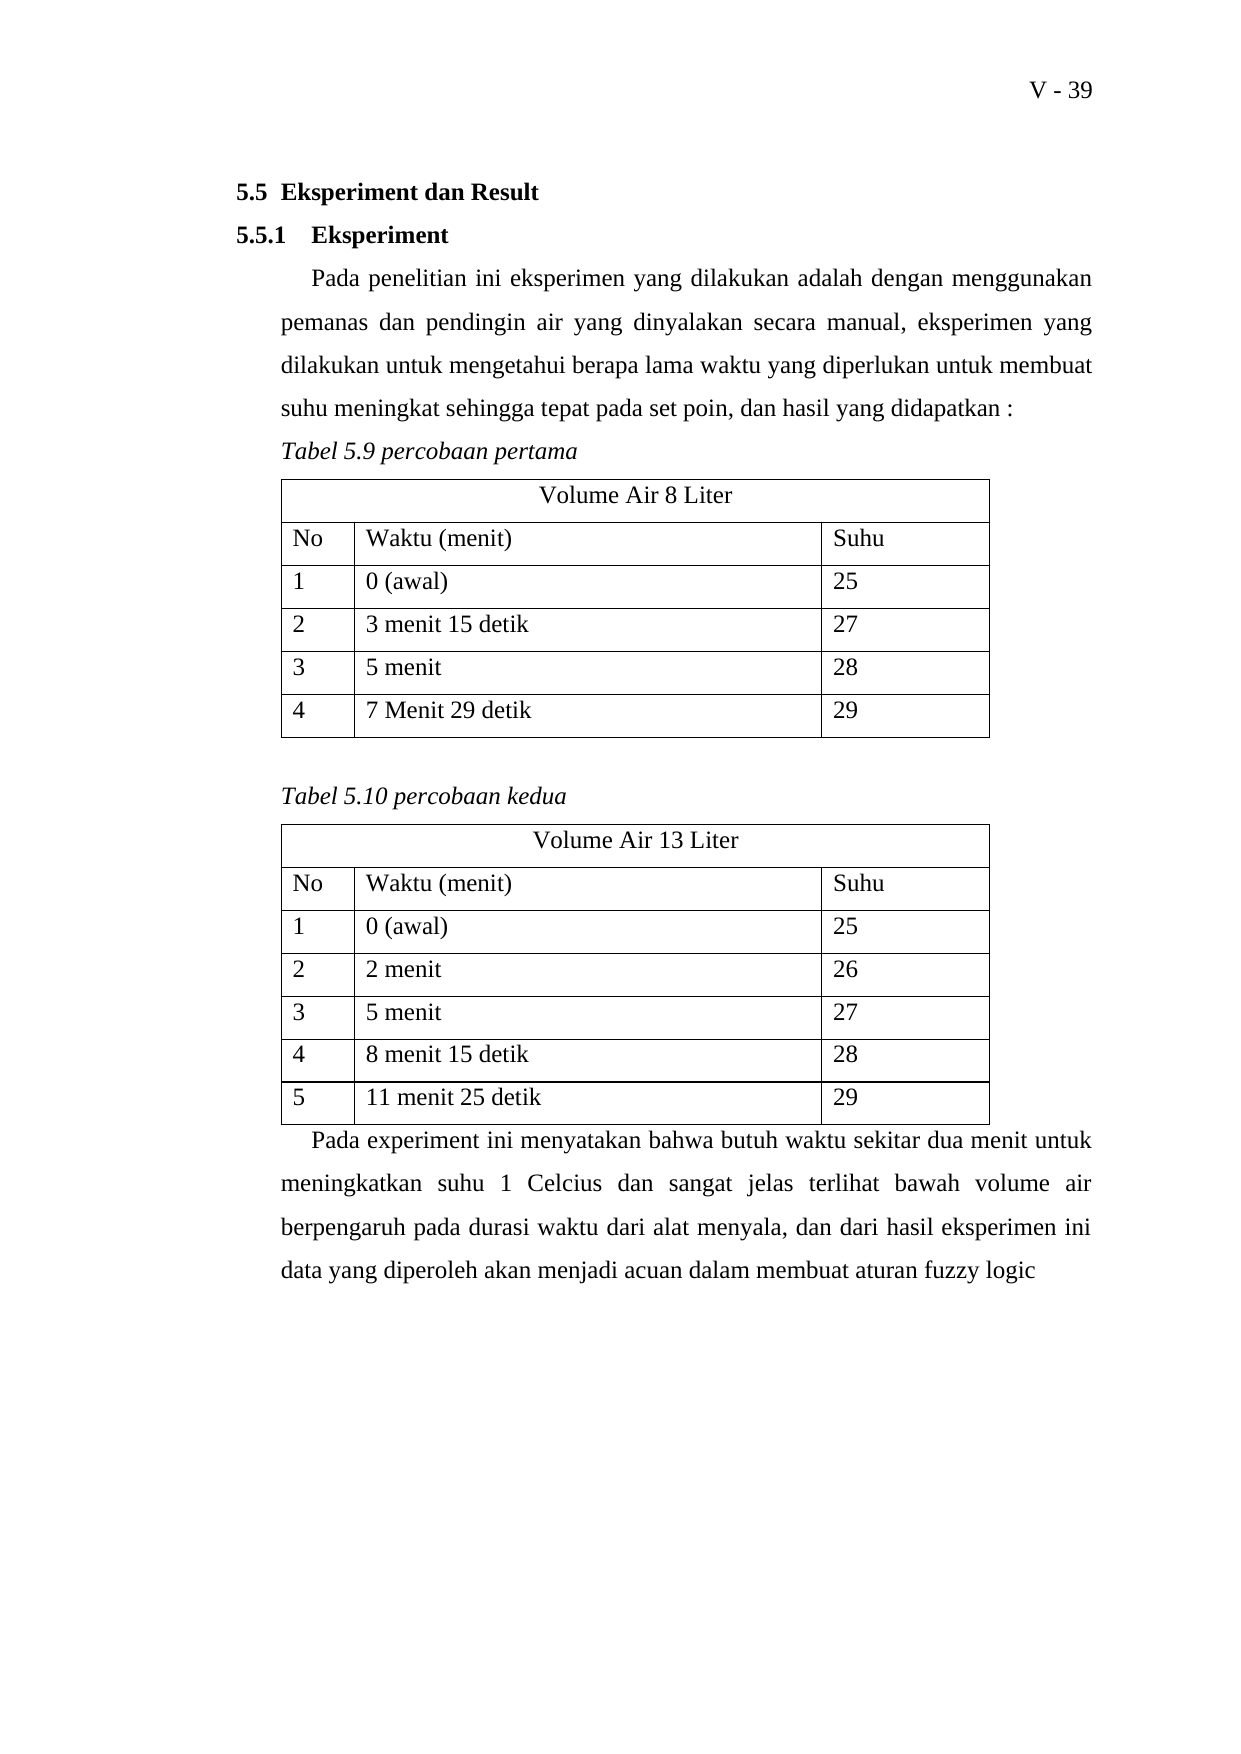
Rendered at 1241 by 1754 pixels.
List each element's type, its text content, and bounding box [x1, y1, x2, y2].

list Eksperiment dan Result [236, 177, 1093, 206]
table_cell 4 [282, 1040, 354, 1081]
table_cell Suhu [822, 523, 989, 565]
table_cell 3 menit 15 detik [355, 609, 821, 651]
text Tabel 5.10 percobaan kedua [236, 781, 1093, 809]
table_header Volume Air 8 Liter [282, 480, 989, 522]
text Pada experiment ini menyatakan bahwa butuh waktu sekitar dua menit untuk meningkatkan suhu 1 Celcius dan sangat jelas terlihat bawah volume air berpengaruh pada durasi waktu dari alat menyala, dan dari hasil eksperimen ini data yang diperoleh akan menjadi acuan dalam membuat aturan fuzzy logic [281, 1125, 1093, 1283]
table_cell 28 [822, 652, 989, 694]
table_cell Suhu [822, 868, 989, 910]
table_cell 2 menit [355, 954, 821, 996]
table_cell 3 [282, 652, 354, 694]
table_cell Waktu (menit) [355, 523, 821, 565]
table_cell No [282, 523, 354, 565]
list Eksperiment [236, 220, 1093, 249]
table_cell 28 [822, 1040, 989, 1081]
table_cell 29 [822, 1083, 989, 1124]
table_cell 2 [282, 609, 354, 651]
table_cell 25 [822, 566, 989, 608]
table_cell 11 menit 25 detik [355, 1083, 821, 1124]
table_cell No [282, 868, 354, 910]
table_cell 5 menit [355, 997, 821, 1038]
table_cell 8 menit 15 detik [355, 1040, 821, 1081]
table_cell 4 [282, 695, 354, 737]
table_cell 25 [822, 911, 989, 953]
table_cell 0 (awal) [355, 911, 821, 953]
table_cell Waktu (menit) [355, 868, 821, 910]
table_cell 3 [282, 997, 354, 1038]
table_cell 5 menit [355, 652, 821, 694]
table_cell 5 [282, 1083, 354, 1124]
text Pada penelitian ini eksperimen yang dilakukan adalah dengan menggunakan pemanas dan pendingin air yang dinyalakan secara manual, eksperimen yang dilakukan untuk mengetahui berapa lama waktu yang diperlukan untuk membuat suhu meningkat sehingga tepat pada set poin, dan hasil yang didapatkan : [281, 263, 1093, 422]
table_cell 2 [282, 954, 354, 996]
text Tabel 5.9 percobaan pertama [236, 436, 1093, 465]
table_cell 26 [822, 954, 989, 996]
table_cell 1 [282, 566, 354, 608]
table_cell 27 [822, 997, 989, 1038]
table_cell 29 [822, 695, 989, 737]
table_cell 0 (awal) [355, 566, 821, 608]
table_header Volume Air 13 Liter [282, 825, 989, 867]
table_cell 1 [282, 911, 354, 953]
table_cell 7 Menit 29 detik [355, 695, 821, 737]
table_cell 27 [822, 609, 989, 651]
